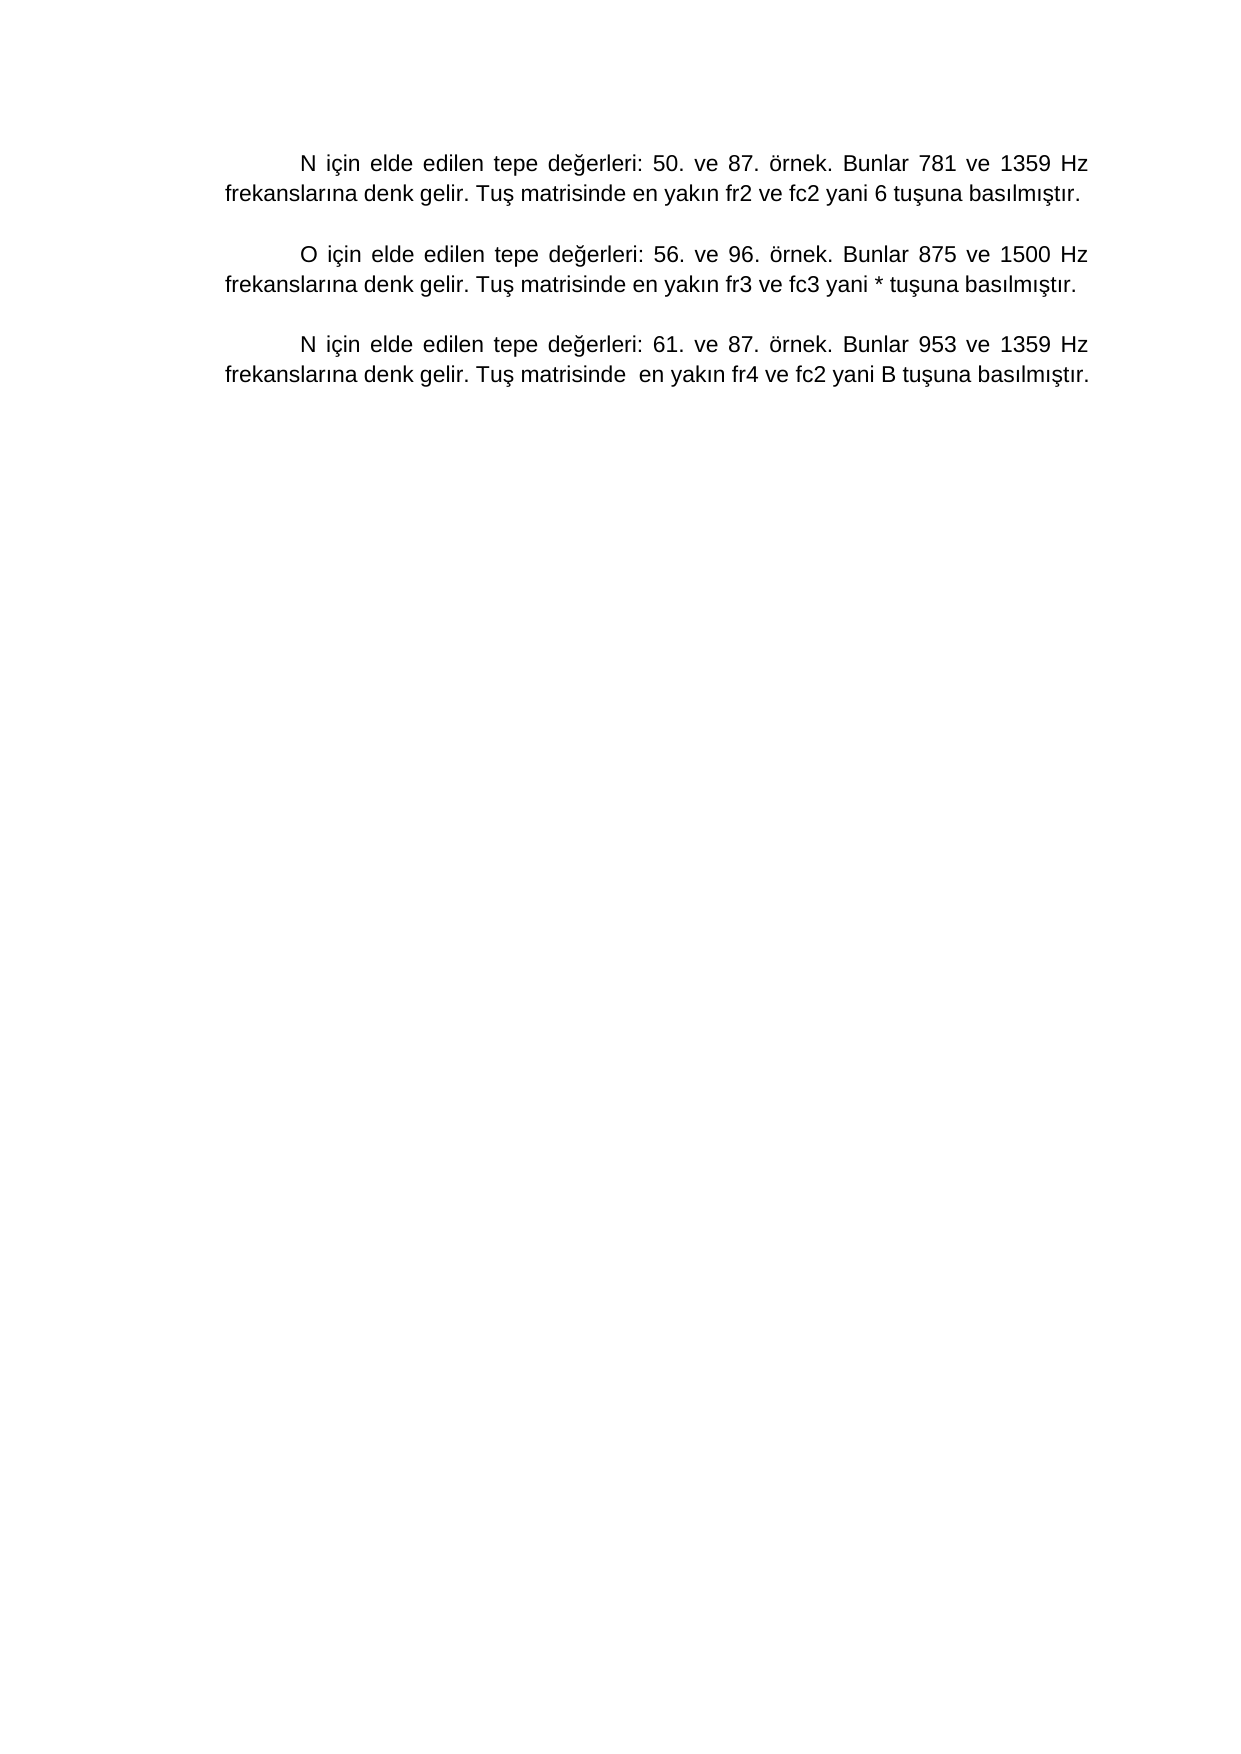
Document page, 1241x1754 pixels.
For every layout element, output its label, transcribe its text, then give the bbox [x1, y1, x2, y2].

text N için elde edilen tepe değerleri: 50. ve 87. örnek. Bunlar 781 ve 1359 Hz frekanslarına denk gelir. Tuş matrisinde en yakın fr2 ve fc2 yani 6 tuşuna basılmıştır. [225, 150, 1090, 207]
text N için elde edilen tepe değerleri: 61. ve 87. örnek. Bunlar 953 ve 1359 Hz frekanslarına denk gelir. Tuş matrisinde en yakın fr4 ve fc2 yani B tuşuna basılmıştır. [225, 331, 1090, 388]
text O için elde edilen tepe değerleri: 56. ve 96. örnek. Bunlar 875 ve 1500 Hz frekanslarına denk gelir. Tuş matrisinde en yakın fr3 ve fc3 yani * tuşuna basılmıştır. [225, 241, 1090, 297]
